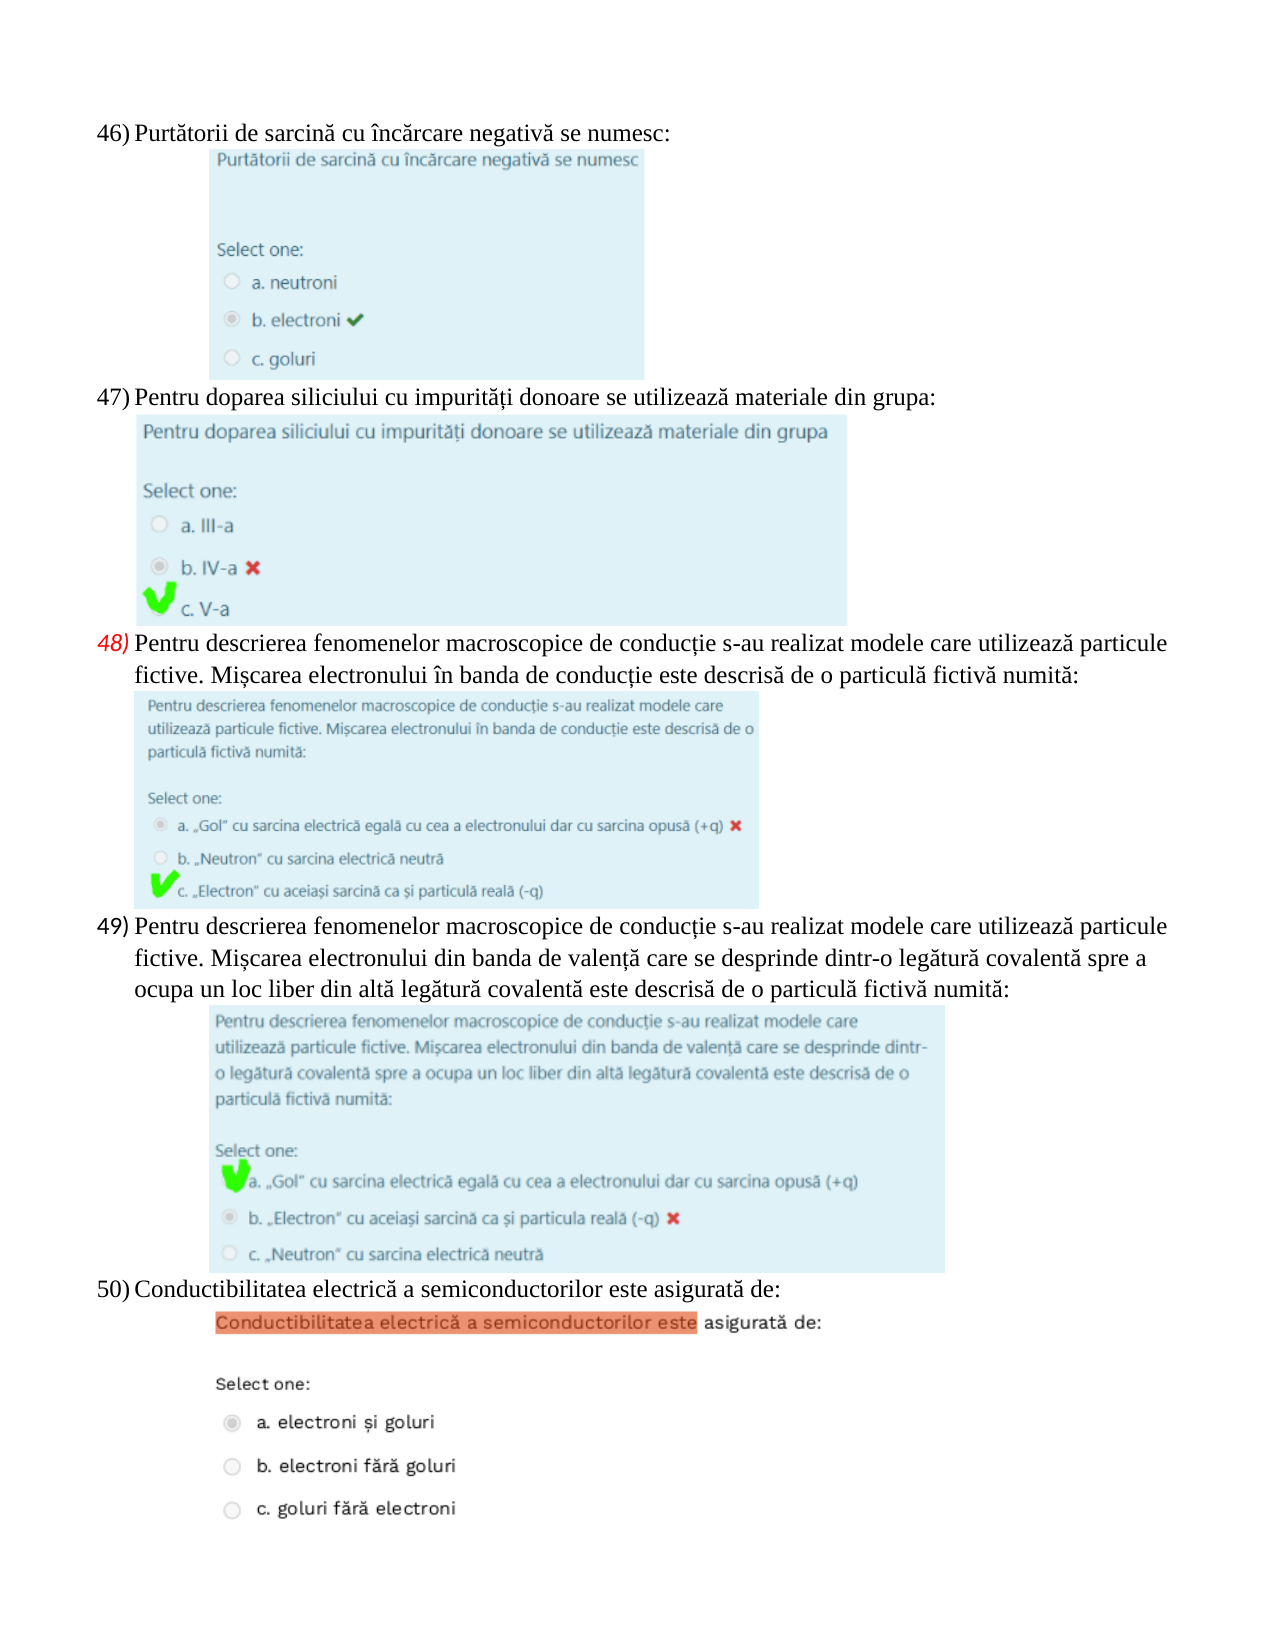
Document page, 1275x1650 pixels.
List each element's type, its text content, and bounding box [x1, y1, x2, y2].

picture [209, 1305, 831, 1524]
picture [134, 691, 760, 909]
picture [209, 1005, 945, 1273]
list Purtătorii de sarcină cu încărcare negativă se numesc: [97, 118, 1186, 147]
list Pentru descrierea fenomenelor macroscopice de conducție s-au realizat modele care utilizează particule fictive. Mișcarea electronului din banda de valență care se desprinde dintr-o legătură covalentă spre a ocupa un loc liber din altă legătură covalentă este descrisă de o particulă fictivă numită: [97, 910, 1186, 1003]
list Pentru descrierea fenomenelor macroscopice de conducție s-au realizat modele care utilizează particule fictive. Mișcarea electronului în banda de conducție este descrisă de o particulă fictivă numită: [97, 627, 1186, 689]
picture [209, 149, 645, 380]
list Conductibilitatea electrică a semiconductorilor este asigurată de: [97, 1274, 1186, 1303]
list Pentru doparea siliciului cu impurități donoare se utilizează materiale din grupa: [97, 382, 1186, 411]
picture [134, 412, 851, 626]
